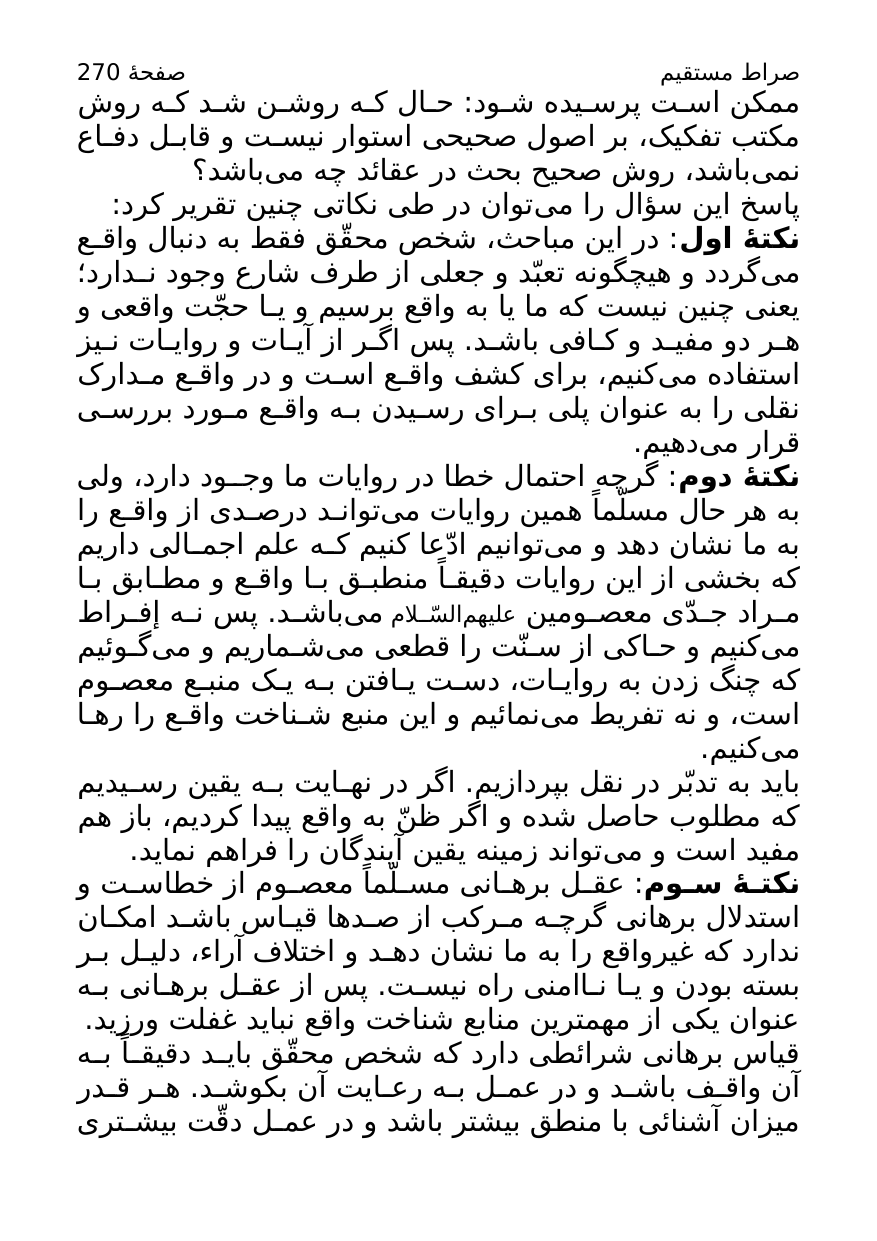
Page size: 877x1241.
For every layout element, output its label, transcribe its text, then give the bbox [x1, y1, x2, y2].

text ممکن است پرسیده شود: حال که روشن شد که روش مکتب تفکیک، بر اصول صحیحی استوار نیست و قابل دفاع نمی‌‌‌باشد، روش صحیح بحث در عقائد چه می‌‌‌باشد؟ [77, 86, 800, 188]
text نکتۀ سوم: عقل برهانی مسلّماً معصوم از خطاست و استدلال برهانی گرچه مرکب از صدها قیاس باشد امکان ندارد که غیر‌واقع را به ما نشان دهد و اختلاف آراء، دلیل بر بسته بودن و یا ناامنی راه نیست. پس از عقل برهانی به عنوان یکی از مهمترین منابع شناخت واقع نباید غفلت ورزید. [77, 867, 800, 1037]
text نکتۀ اول: در این مباحث، شخص محقّق فقط به دنبال واقع می‌‌‌گردد و هیچگونه تعبّد و جعلی از طرف شارع وجود ندارد؛ یعنی چنین نیست که ما یا به واقع برسیم و یا حجّت واقعی و هر دو مفید و کافی باشد. پس اگر از آیات و روایات نیز استفاده می‌‌‌کنیم، برای کشف واقع است و در واقع مدارک نقلی را به عنوان پلی برای رسیدن به واقع مورد بررسی قرار می‌‌‌دهیم. [77, 222, 800, 459]
text پاسخ این سؤال را می‌‌‌توان در طی نکاتی چنین تقریر کرد: [77, 188, 800, 222]
text باید به تدبّر در نقل بپردازیم. اگر در نهایت به یقین رسیدیم که مطلوب حاصل شده و اگر ظنّ به واقع پیدا کردیم، باز هم مفید است و می‌‌‌تواند زمینه یقین آیندگان را فراهم نماید. [77, 765, 800, 867]
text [77, 1037, 800, 1138]
text نکتۀ دوم: گرچه احتمال خطا در روایات ما وجود دارد، ولی به هر حال مسلّماً همین روایات می‌‌‌تواند درصدی از واقع را به ما نشان دهد و می‌‌‌توانیم ادّعا کنیم که علم اجمالی داریم که بخشی از این روایات دقیقاً منطبق با واقع و مطابق با مراد جدّی معصومین علیهم‌السّلام می‌‌‌باشد. پس نه إفراط می‌‌‌کنیم و حاکی از سنّت را قطعی می‌‌‌شماریم و می‌‌‌گوئیم که چنگ زدن به روایات، دست یافتن به یک منبع معصوم است، و نه تفریط می‌‌‌نمائیم و این منبع شناخت واقع را رها می‌‌‌کنیم. [77, 459, 800, 765]
